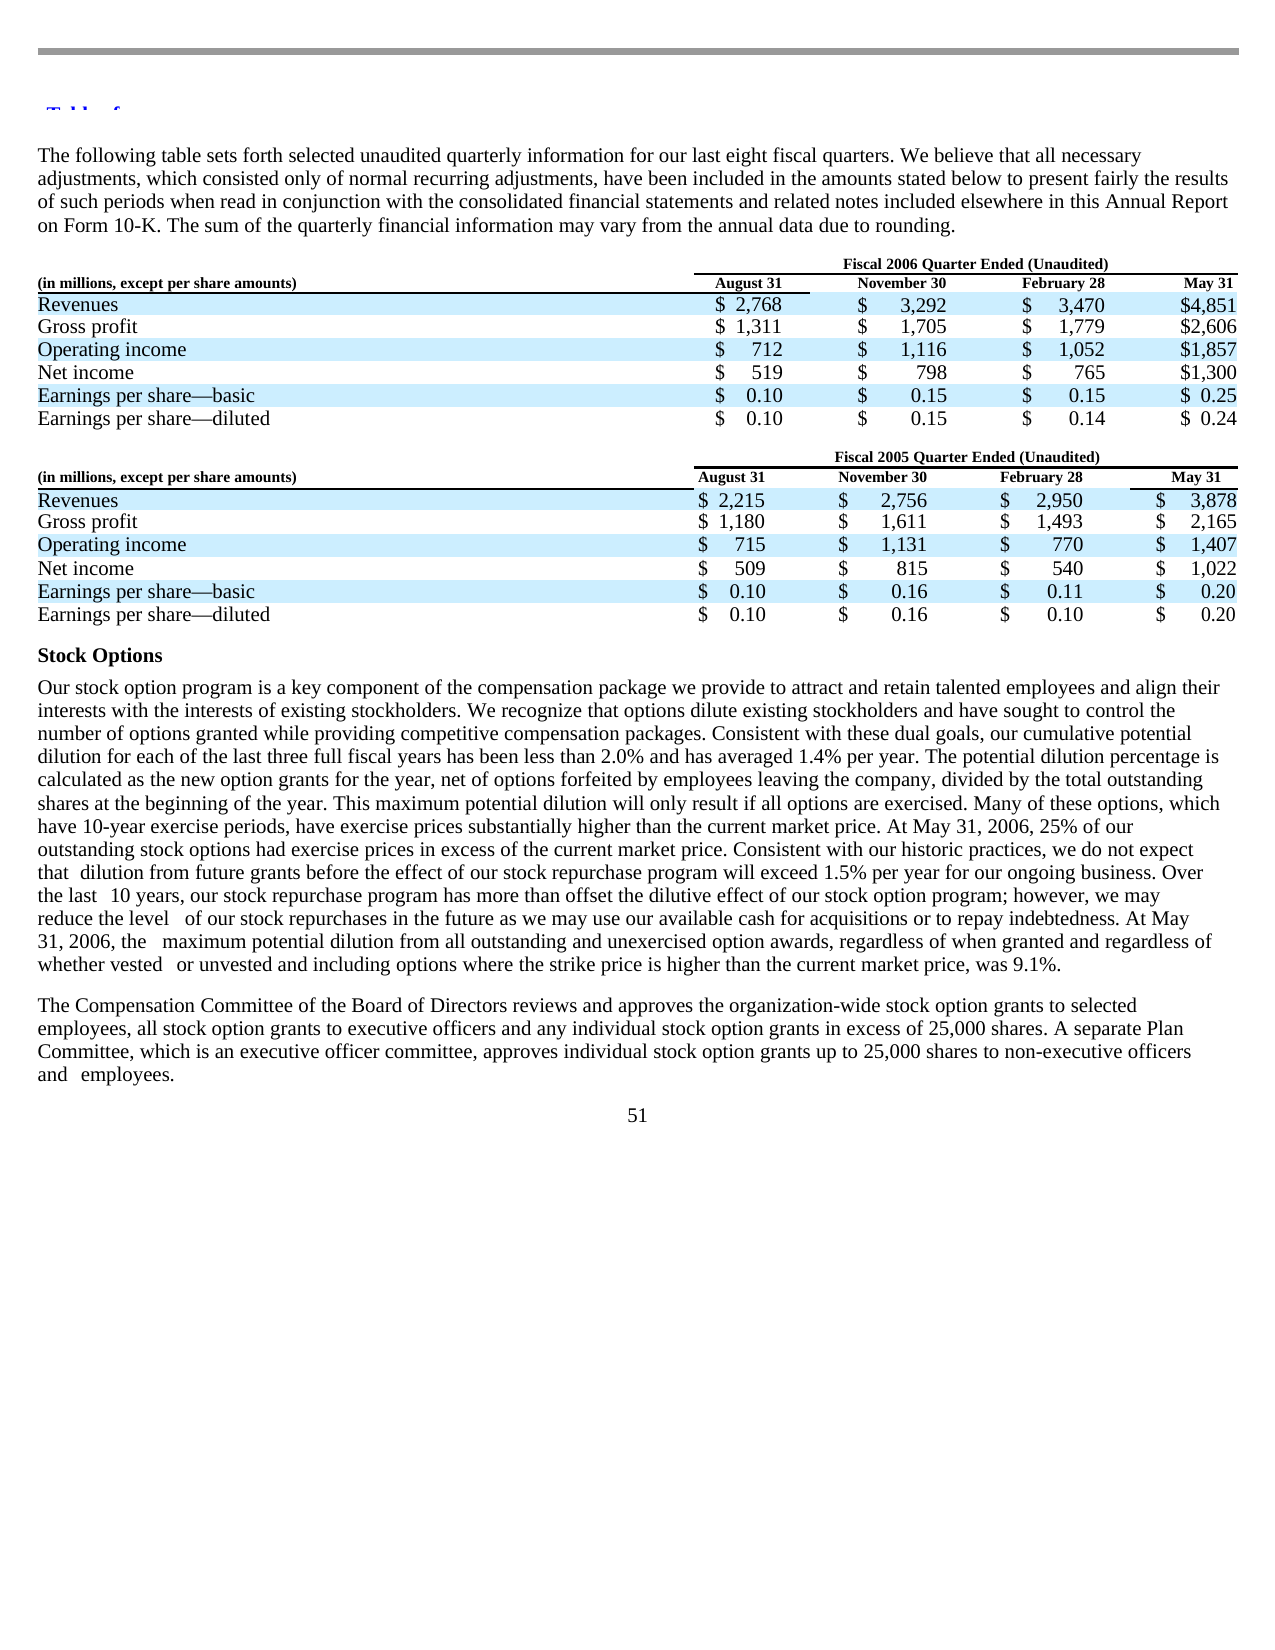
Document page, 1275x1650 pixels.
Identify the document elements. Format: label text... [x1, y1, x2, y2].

text The Compensation Committee of the Board of Directors reviews and approves the organization-wide stock option grants to selected employees, all stock option grants to executive officers and any individual stock option grants in excess of 25,000 shares. A separate Plan Committee, which is an executive officer committee, approves individual stock option grants up to 25,000 shares to non-executive officers and employees. [37, 994, 1218, 1086]
text The following table sets forth selected unaudited quarterly information for our last eight fiscal quarters. We believe that all necessary adjustments, which consisted only of normal recurring adjustments, have been included in the amounts stated below to present fairly the results of such periods when read in conjunction with the consolidated financial statements and related notes included elsewhere in this Annual Report on Form 10-K. The sum of the quarterly financial information may vary from the annual data due to rounding. [37, 144, 1230, 237]
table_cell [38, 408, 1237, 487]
text Fiscal 2006 Quarter Ended (Unaudited) [843, 255, 1254, 273]
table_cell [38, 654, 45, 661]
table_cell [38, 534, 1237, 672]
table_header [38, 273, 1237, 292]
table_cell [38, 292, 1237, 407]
text Our stock option program is a key component of the compensation package we provide to attract and retain talented employees and align their interests with the interests of existing stockholders. We recognize that options dilute existing stockholders and have sought to control the number of options granted while providing competitive compensation packages. Consistent with these dual goals, our cumulative potential dilution for each of the last three full fiscal years has been less than 2.0% and has averaged 1.4% per year. The potential dilution percentage is calculated as the new option grants for the year, net of options forfeited by employees leaving the company, divided by the total outstanding shares at the beginning of the year. This maximum potential dilution will only result if all options are exercised. Many of these options, which have 10-year exercise periods, have exercise prices substantially higher than the current market price. At May 31, 2006, 25% of our outstanding stock options had exercise prices in excess of the current market price. Consistent with our historic practices, we do not expect that dilution from future grants before the effect of our stock repurchase program will exceed 1.5% per year for our ongoing business. Over the last 10 years, our stock repurchase program has more than offset the dilutive effect of our stock option program; however, we may reduce the level of our stock repurchases in the future as we may use our available cash for acquisitions or to repay indebtedness. At May 31, 2006, the maximum potential dilution from all outstanding and unexercised option awards, regardless of when granted and regardless of whether vested or unvested and including options where the strike price is higher than the current market price, was 9.1%. [37, 676, 1220, 976]
text 51 [299, 1103, 976, 1127]
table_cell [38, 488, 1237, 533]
